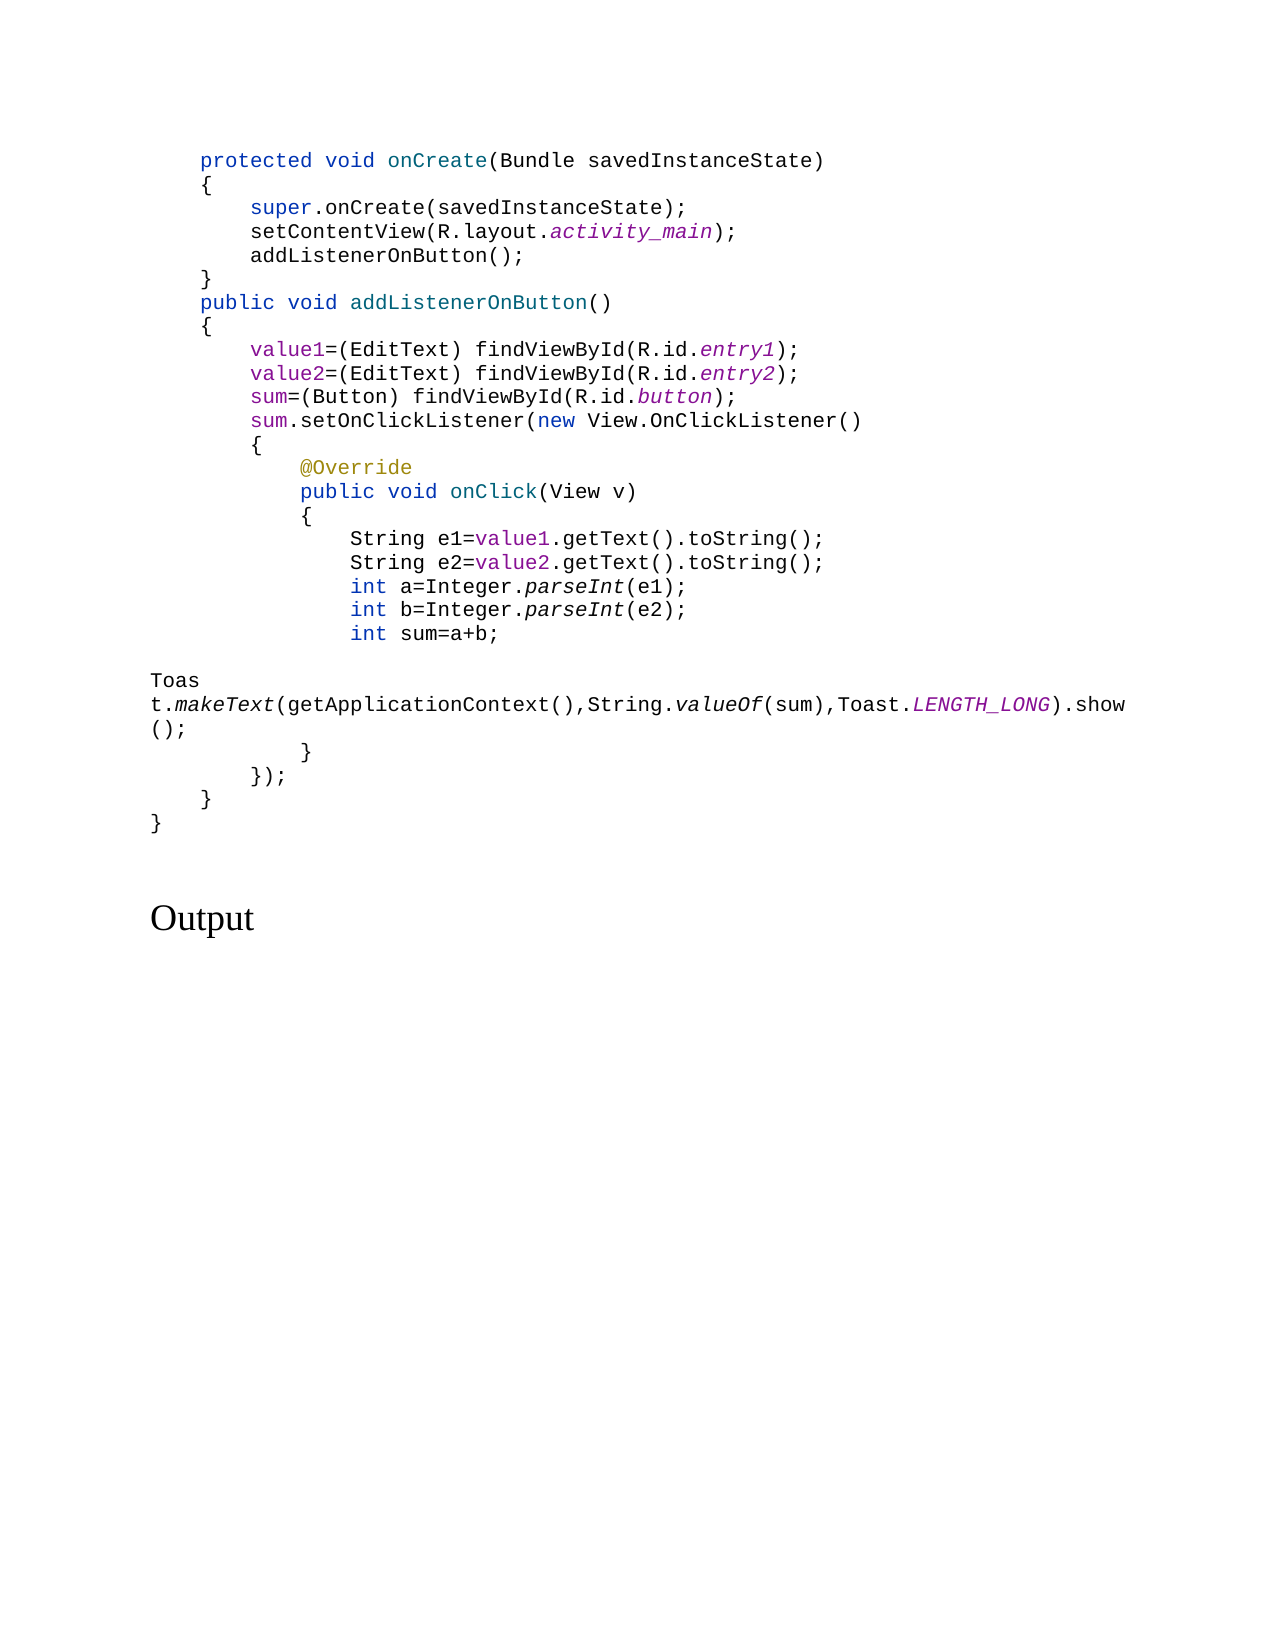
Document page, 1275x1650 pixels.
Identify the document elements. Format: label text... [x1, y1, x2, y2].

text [150, 150, 1125, 836]
text Output [150, 895, 1125, 938]
